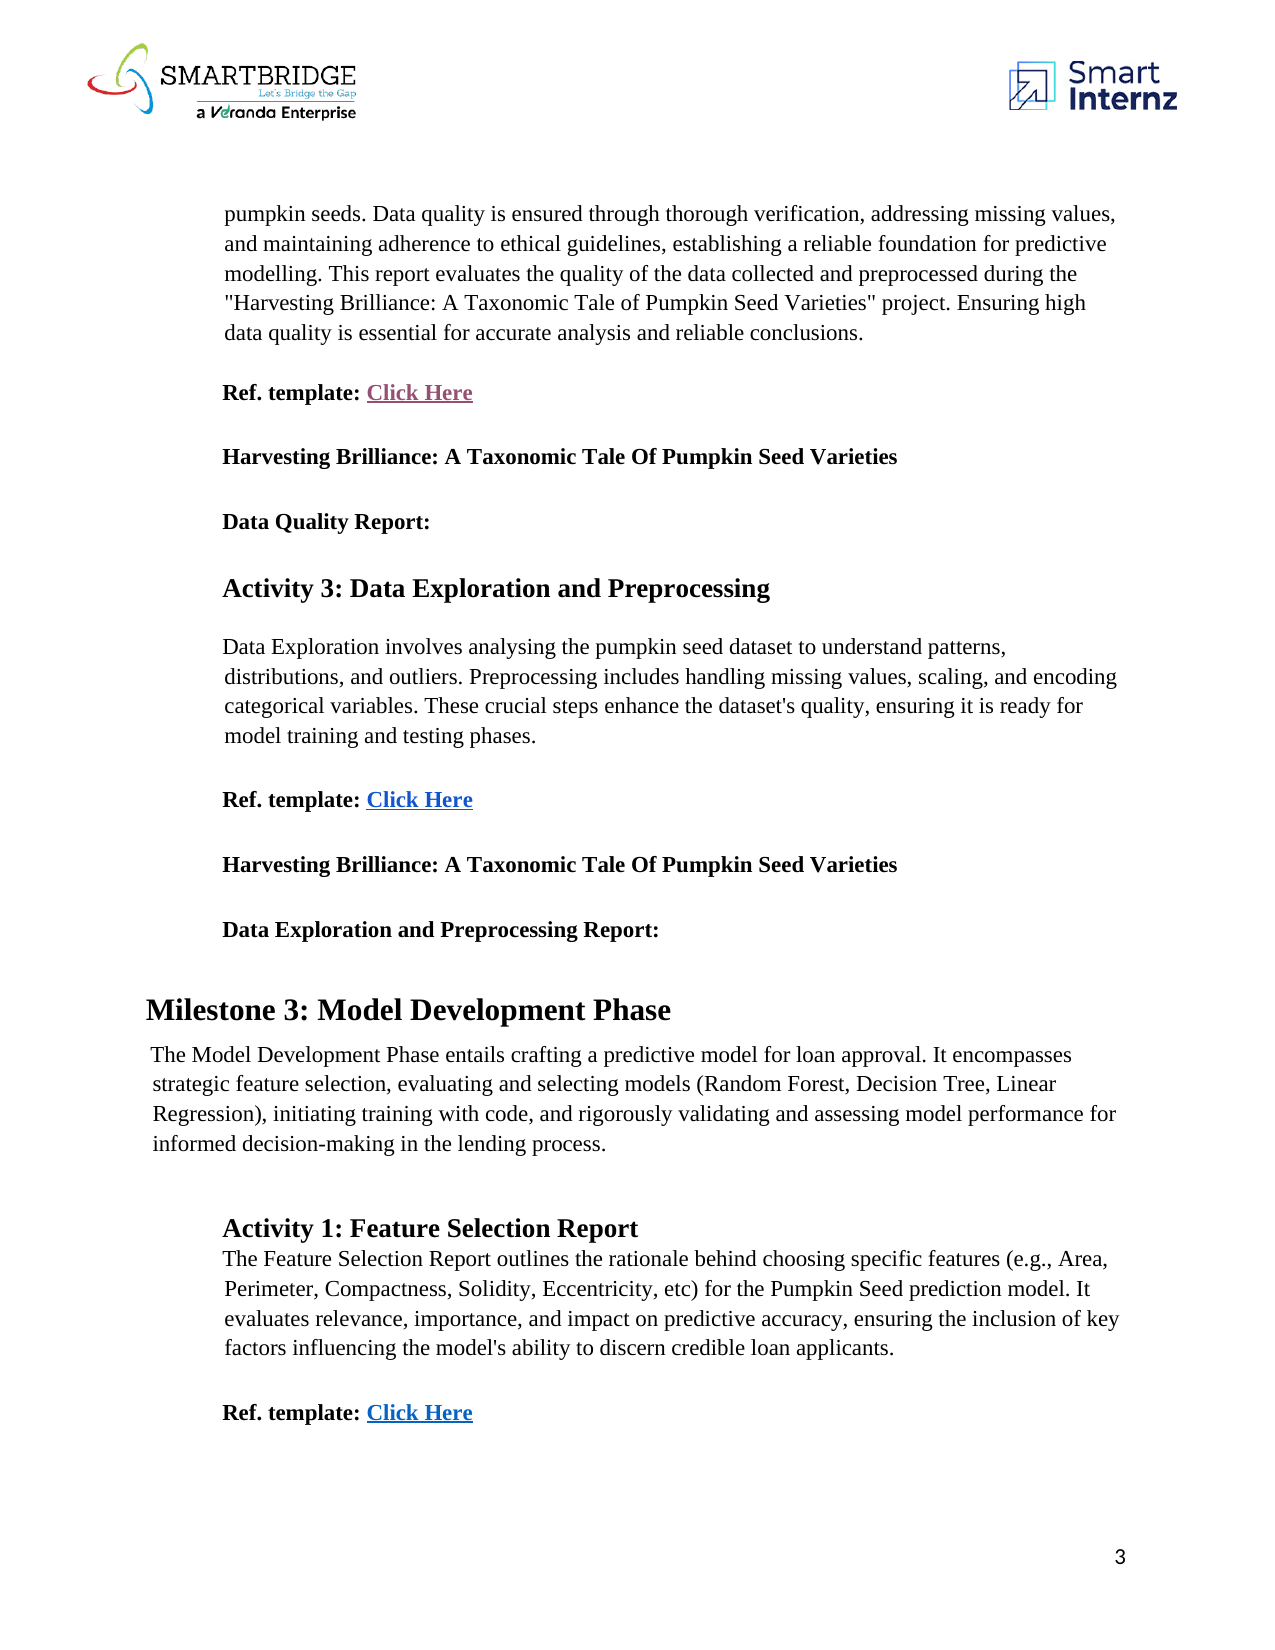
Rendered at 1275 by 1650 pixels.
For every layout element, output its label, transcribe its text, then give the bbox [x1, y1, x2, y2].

subtitle Activity 1: Feature Selection Report [222, 1212, 1113, 1243]
text Data Exploration and Preprocessing Report: [222, 916, 948, 942]
picture [1004, 61, 1182, 110]
text Data Exploration involves analysing the pumpkin seed dataset to understand patterns, distributions, and outliers. Preprocessing includes handling missing values, scaling, and encoding categorical variables. These crucial steps enhance the dataset's quality, ensuring it is ready for model training and testing phases. [222, 633, 1125, 748]
text Ref. template: Click Here [222, 1398, 948, 1425]
text Ref. template: Click Here [222, 786, 948, 812]
text The Feature Selection Report outlines the rationale behind choosing specific features (e.g., Area, Perimeter, Compactness, Solidity, Eccentricity, etc) for the Pumpkin Seed prediction model. It evaluates relevance, importance, and impact on predictive accuracy, ensuring the inclusion of key factors influencing the model's ability to discern credible loan applicants. [222, 1245, 1125, 1361]
text Harvesting Brilliance: A Taxonomic Tale Of Pumpkin Seed Varieties [222, 443, 948, 469]
text Harvesting Brilliance: A Taxonomic Tale Of Pumpkin Seed Varieties [222, 851, 948, 877]
text Ref. template: Click Here [222, 379, 948, 405]
subtitle Activity 3: Data Exploration and Preprocessing [222, 572, 1113, 603]
text Data Quality Report: [222, 508, 948, 535]
subtitle Milestone 3: Model Development Phase [146, 991, 1113, 1027]
picture [73, 20, 371, 143]
text The Model Development Phase entails crafting a predictive model for loan approval. It encompasses strategic feature selection, evaluating and selecting models (Random Forest, Decision Tree, Linear Regression), initiating training with code, and rigorously validating and assessing model performance for informed decision-making in the lending process. [150, 1041, 1125, 1156]
